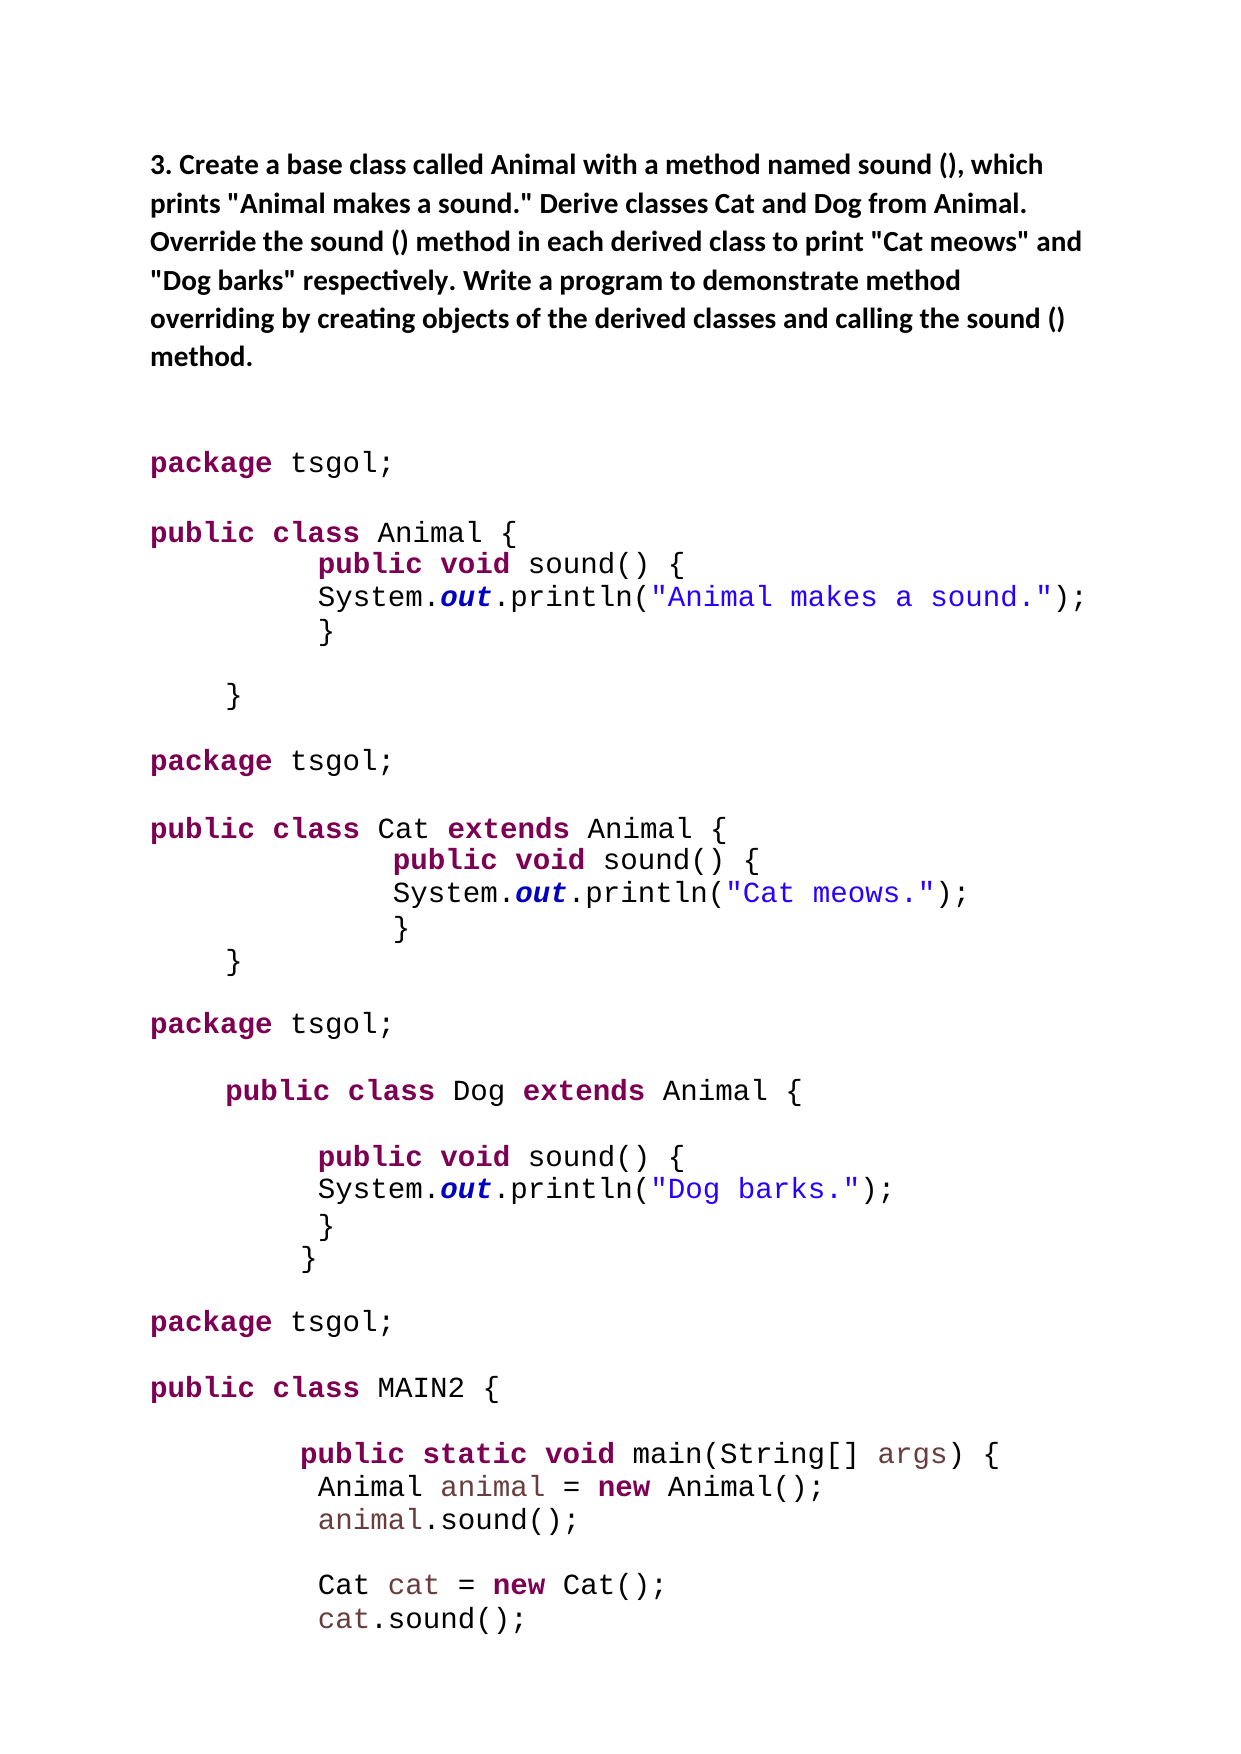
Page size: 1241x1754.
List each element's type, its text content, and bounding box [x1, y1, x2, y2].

text public class MAIN2 { [150, 1373, 1098, 1406]
text package tsgol; [150, 746, 1098, 779]
text Cat cat = new Cat(); cat.sound(); [318, 1570, 669, 1637]
text } [300, 1242, 1098, 1274]
text public class Animal { [150, 517, 1098, 549]
text } [225, 944, 1098, 977]
text package tsgol; [150, 1010, 1098, 1043]
text } [225, 680, 1098, 713]
text package tsgol; [150, 1307, 1098, 1340]
text package tsgol; [150, 448, 1098, 481]
text public void sound() { System.out.println("Cat meows."); [393, 845, 1098, 911]
text } [318, 616, 1098, 649]
text } [393, 913, 1098, 944]
subtitle Create a base class called Animal with a method named sound (), which prints "Animal makes a sound." Derive classes Cat and Dog from Animal. Override the sound () method in each derived class to print "Cat meows" and "Dog barks" respectively. Write a program to demonstrate method overriding by creating objects of the derived classes and calling the sound () method. [150, 146, 1085, 374]
text } [318, 1210, 1098, 1242]
text public class Cat extends Animal { [150, 812, 1098, 845]
text public class Dog extends Animal { [225, 1076, 1098, 1109]
text public void sound() { System.out.println("Dog barks."); [318, 1142, 1037, 1208]
text public void sound() { System.out.println("Animal makes a sound."); [318, 549, 1098, 615]
text public static void main(String[] args) { Animal animal = new Animal(); animal.sound(); [300, 1439, 1002, 1538]
